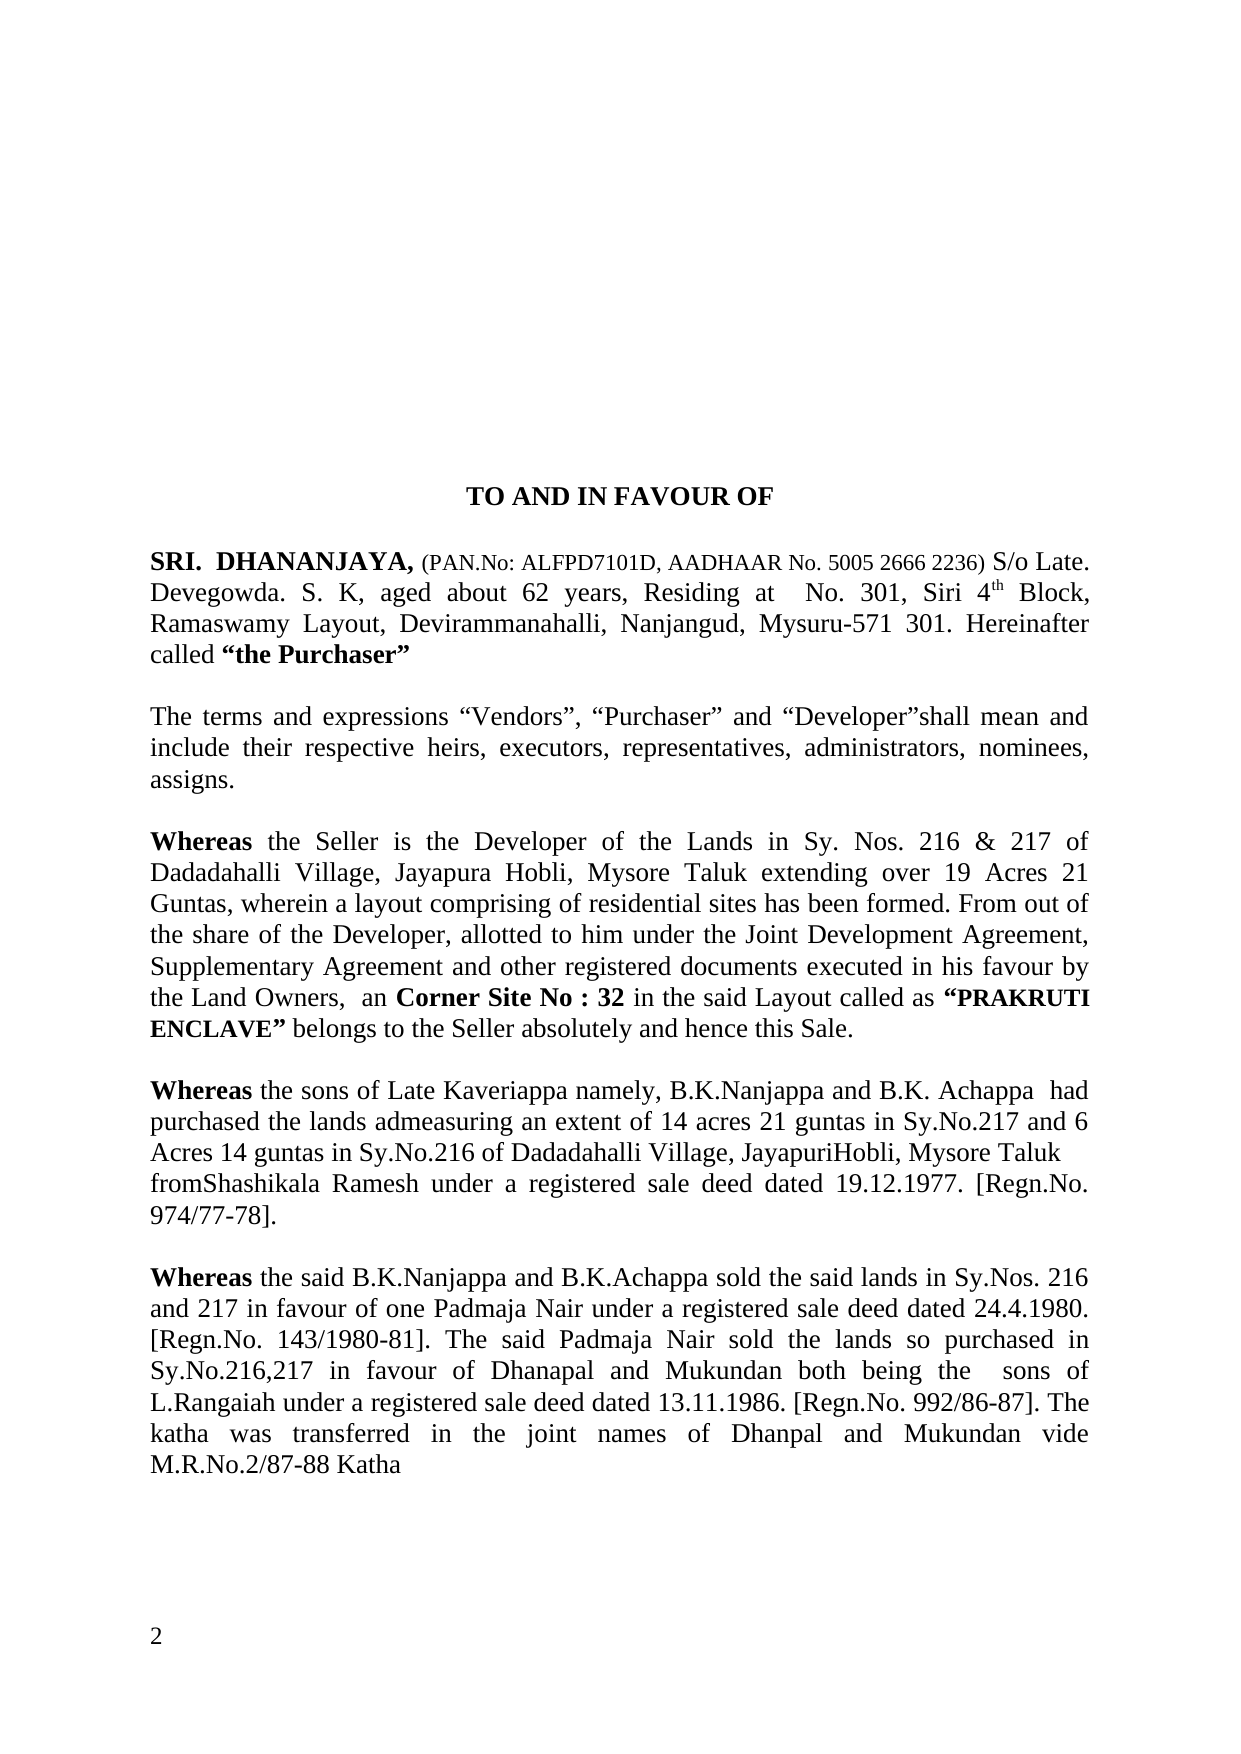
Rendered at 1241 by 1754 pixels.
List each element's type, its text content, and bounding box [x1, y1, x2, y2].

text SRI. DHANANJAYA, (PAN.No: ALFPD7101D, AADHAAR No. 5005 2666 2236) S/o Late. Devegowda. S. K, aged about 62 years, Residing at No. 301, Siri 4th Block, Ramaswamy Layout, Devirammanahalli, Nanjangud, Mysuru-571 301. Hereinafter called “the Purchaser” [150, 545, 1090, 669]
text Whereas the Seller is the Developer of the Lands in Sy. Nos. 216 & 217 of Dadadahalli Village, Jayapura Hobli, Mysore Taluk extending over 19 Acres 21 Guntas, wherein a layout comprising of residential sites has been formed. From out of the share of the Developer, allotted to him under the Joint Development Agreement, Supplementary Agreement and other registered documents executed in his favour by the Land Owners, an Corner Site No : 32 in the said Layout called as “Prakruti Enclave” belongs to the Seller absolutely and hence this Sale. [150, 825, 1090, 1043]
text Whereas the sons of Late Kaveriappa namely, B.K.Nanjappa and B.K. Achappa had purchased the lands admeasuring an extent of 14 acres 21 guntas in Sy.No.217 and 6 Acres 14 guntas in Sy.No.216 of Dadadahalli Village, JayapuriHobli, Mysore Taluk [150, 1074, 1090, 1168]
text The terms and expressions “Vendors”, “Purchaser” and “Developer”shall mean and include their respective heirs, executors, representatives, administrators, nominees, assigns. [150, 700, 1090, 794]
text Whereas the said B.K.Nanjappa and B.K.Achappa sold the said lands in Sy.Nos. 216 and 217 in favour of one Padmaja Nair under a registered sale deed dated 24.4.1980. [Regn.No. 143/1980-81]. The said Padmaja Nair sold the lands so purchased in Sy.No.216,217 in favour of Dhanapal and Mukundan both being the sons of L.Rangaiah under a registered sale deed dated 13.11.1986. [Regn.No. 992/86-87]. The katha was transferred in the joint names of Dhanpal and Mukundan vide M.R.No.2/87-88 Katha [150, 1261, 1090, 1479]
subtitle TO AND IN FAVOUR OF [150, 480, 1090, 511]
text fromShashikala Ramesh under a registered sale deed dated 19.12.1977. [Regn.No. 974/77-78]. [150, 1168, 1090, 1230]
